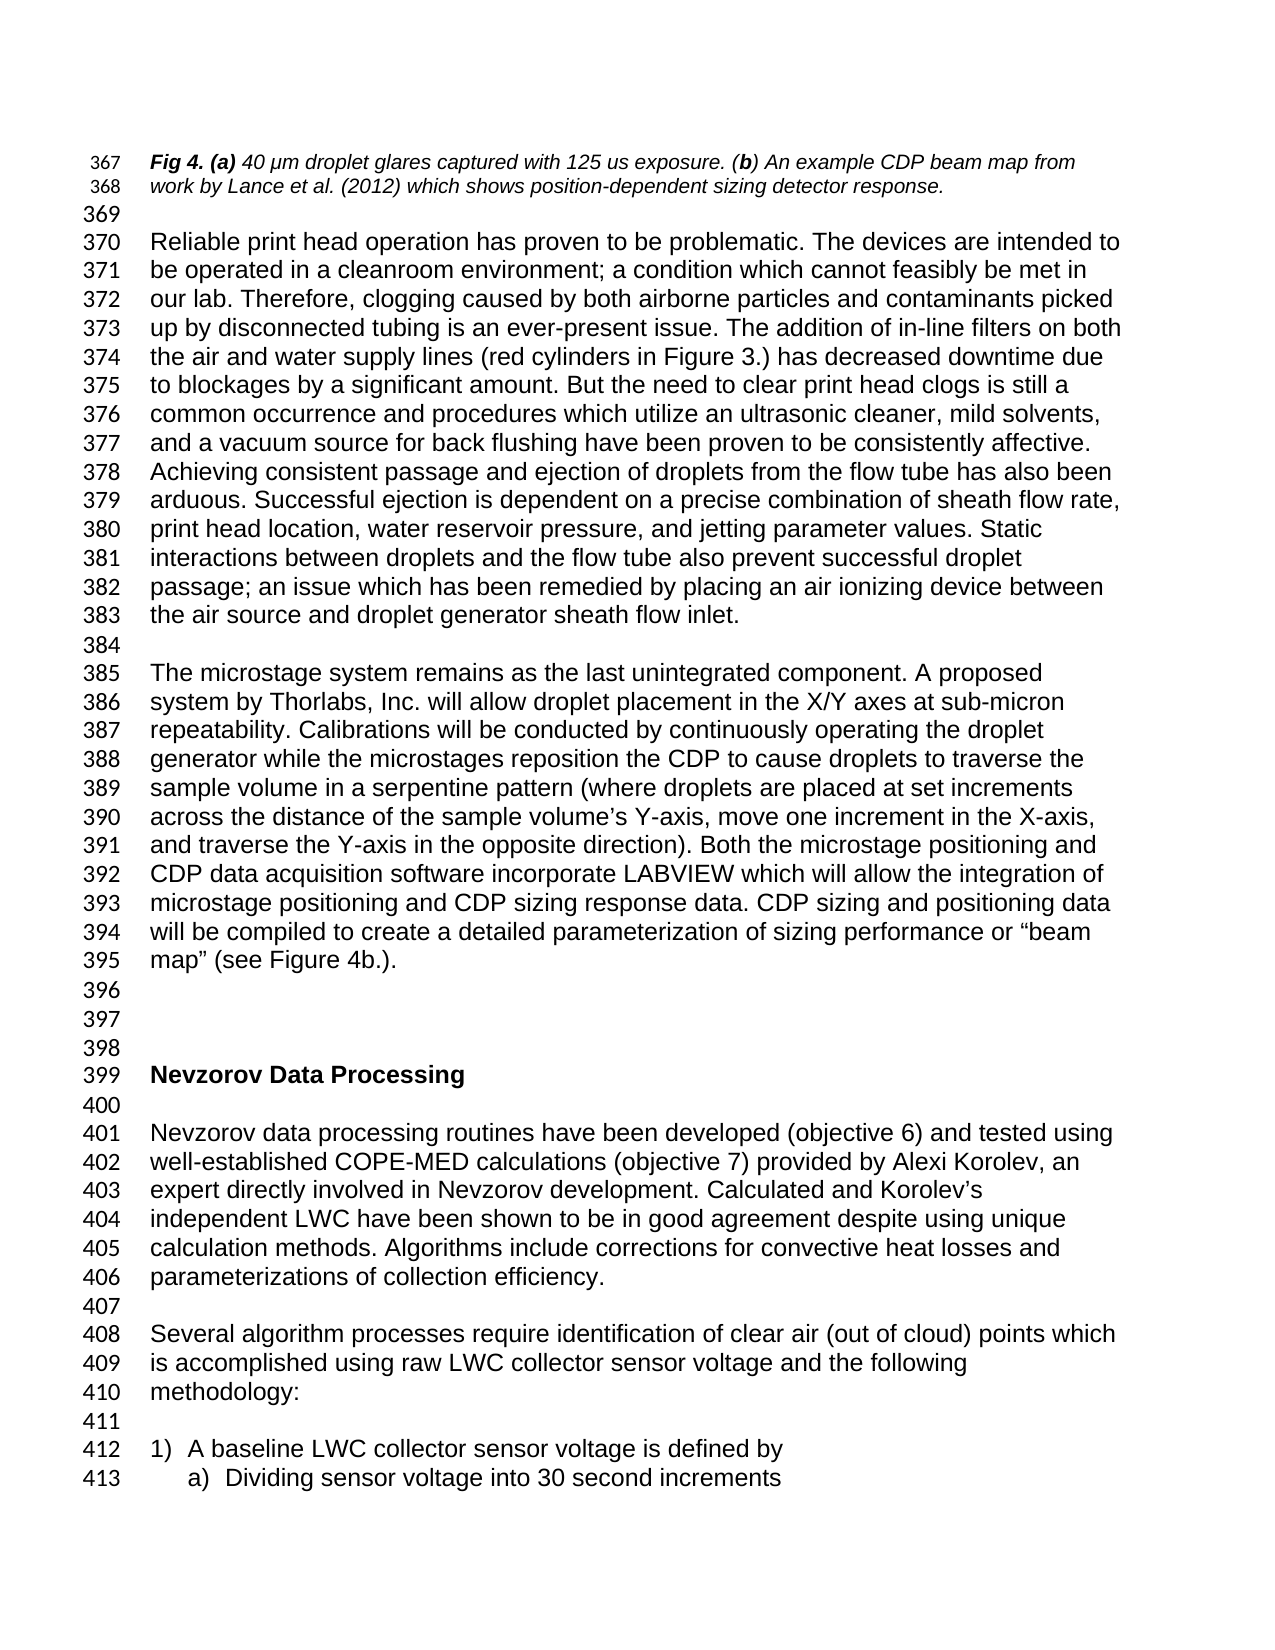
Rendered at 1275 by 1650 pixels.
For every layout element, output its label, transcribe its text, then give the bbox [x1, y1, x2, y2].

text Fig 4. (a) 40 μm droplet glares captured with 125 us exposure. (b) An example CDP beam map from work by Lance et al. (2012) which shows position-dependent sizing detector response. [150, 150, 1125, 198]
list A baseline LWC collector sensor voltage is defined by [150, 1434, 1125, 1463]
list Dividing sensor voltage into 30 second increments [187, 1463, 1125, 1492]
text Nevzorov Data Processing [150, 1060, 1125, 1089]
text Nevzorov data processing routines have been developed (objective 6) and tested using well-established COPE-MED calculations (objective 7) provided by Alexi Korolev, an expert directly involved in Nevzorov development. Calculated and Korolev’s independent LWC have been shown to be in good agreement despite using unique calculation methods. Algorithms include corrections for convective heat losses and parameterizations of collection efficiency. [150, 1118, 1125, 1290]
text Reliable print head operation has proven to be problematic. The devices are intended to be operated in a cleanroom environment; a condition which cannot feasibly be met in our lab. Therefore, clogging caused by both airborne particles and contaminants picked up by disconnected tubing is an ever-present issue. The addition of in-line filters on both the air and water supply lines (red cylinders in Figure 3.) has decreased downtime due to blockages by a significant amount. But the need to clear print head clogs is still a common occurrence and procedures which utilize an ultrasonic cleaner, mild solvents, and a vacuum source for back flushing have been proven to be consistently affective. Achieving consistent passage and ejection of droplets from the flow tube has also been arduous. Successful ejection is dependent on a precise combination of sheath flow rate, print head location, water reservoir pressure, and jetting parameter values. Static interactions between droplets and the flow tube also prevent successful droplet passage; an issue which has been remedied by placing an air ionizing device between the air source and droplet generator sheath flow inlet. [150, 227, 1125, 629]
text Several algorithm processes require identification of clear air (out of cloud) points which is accomplished using raw LWC collector sensor voltage and the following methodology: [150, 1319, 1125, 1405]
text The microstage system remains as the last unintegrated component. A proposed system by Thorlabs, Inc. will allow droplet placement in the X/Y axes at sub-micron repeatability. Calibrations will be conducted by continuously operating the droplet generator while the microstages reposition the CDP to cause droplets to traverse the sample volume in a serpentine pattern (where droplets are placed at set increments across the distance of the sample volume’s Y-axis, move one increment in the X-axis, and traverse the Y-axis in the opposite direction). Both the microstage positioning and CDP data acquisition software incorporate LABVIEW which will allow the integration of microstage positioning and CDP sizing response data. CDP sizing and positioning data will be compiled to create a detailed parameterization of sizing performance or “beam map” (see Figure 4b.). [150, 658, 1125, 974]
